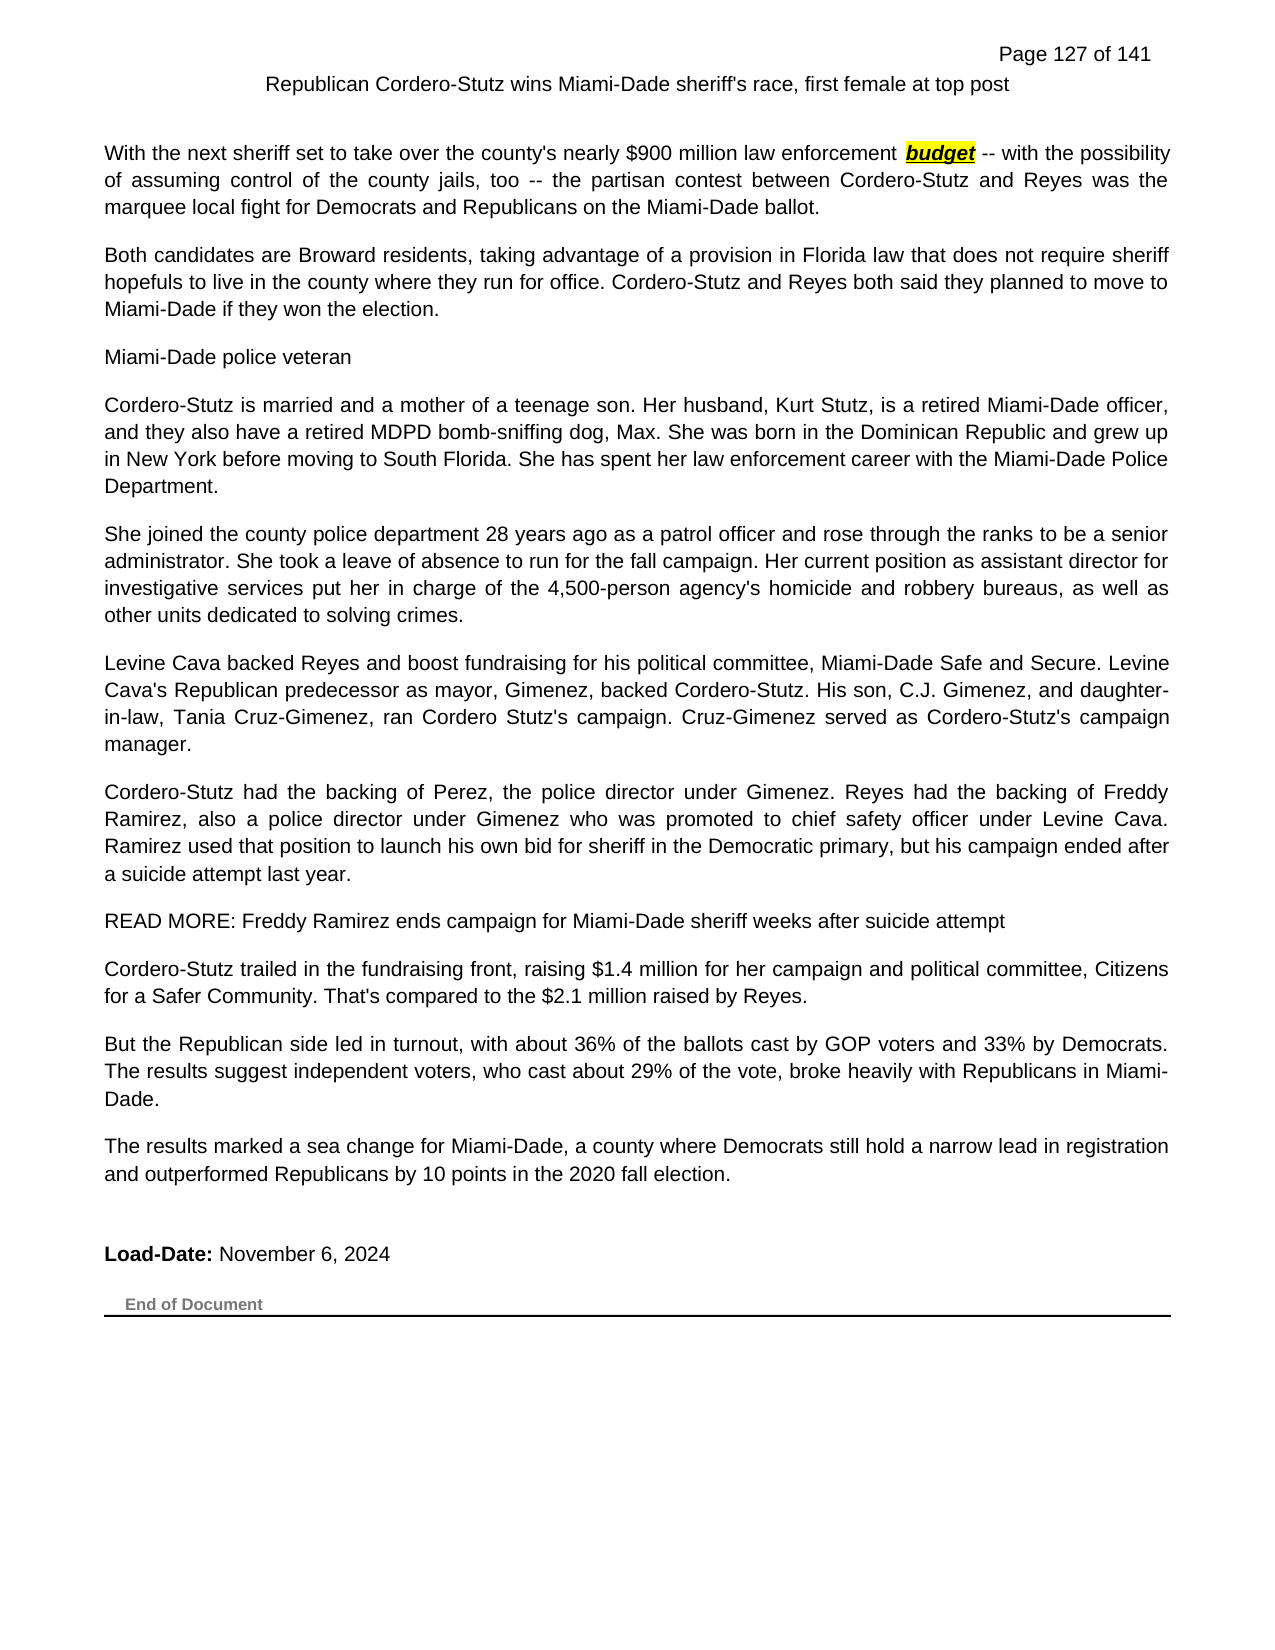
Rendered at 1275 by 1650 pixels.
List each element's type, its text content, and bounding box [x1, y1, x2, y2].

text End of Document [125, 1295, 1171, 1314]
text READ MORE: Freddy Ramirez ends campaign for Miami-Dade sheriff weeks after suicide attempt [104, 906, 1171, 933]
text Cordero-Stutz trailed in the fundraising front, raising $1.4 million for her campaign and political committee, Citizens for a Safer Community. That's compared to the $2.1 million raised by Reyes. [104, 954, 1171, 1008]
text With the next sheriff set to take over the county's nearly $900 million law enforcement budget -- with the possibility of assuming control of the county jails, too -- the partisan contest between Cordero-Stutz and Reyes was the marquee local fight for Democrats and Republicans on the Miami-Dade ballot. [104, 137, 1171, 219]
text The results marked a sea change for Miami-Dade, a county where Democrats still hold a narrow lead in registration and outperformed Republicans by 10 points in the 2020 fall election. [104, 1131, 1171, 1185]
text But the Republican side led in turnout, with about 36% of the ballots cast by GOP voters and 33% by Democrats. The results suggest independent voters, who cast about 29% of the vote, broke heavily with Republicans in Miami-Dade. [104, 1029, 1171, 1110]
text Miami-Dade police veteran [104, 342, 1171, 369]
text Load-Date: November 6, 2024 [104, 1210, 1171, 1266]
text Cordero-Stutz is married and a mother of a teenage son. Her husband, Kurt Stutz, is a retired Miami-Dade officer, and they also have a retired MDPD bomb-sniffing dog, Max. She was born in the Dominican Republic and grew up in New York before moving to South Florida. She has spent her law enforcement career with the Miami-Dade Police Department. [104, 389, 1171, 498]
text Both candidates are Broward residents, taking advantage of a provision in Florida law that does not require sheriff hopefuls to live in the county where they run for office. Cordero-Stutz and Reyes both said they planned to move to Miami-Dade if they won the election. [104, 239, 1171, 321]
text She joined the county police department 28 years ago as a patrol officer and rose through the ranks to be a senior administrator. She took a leave of absence to run for the fall campaign. Her current position as assistant director for investigative services put her in charge of the 4,500-person agency's homicide and robbery bureaus, as well as other units dedicated to solving crimes. [104, 519, 1171, 627]
text Cordero-Stutz had the backing of Perez, the police director under Gimenez. Reyes had the backing of Freddy Ramirez, also a police director under Gimenez who was promoted to chief safety officer under Levine Cava. Ramirez used that position to launch his own bid for sheriff in the Democratic primary, but his campaign ended after a suicide attempt last year. [104, 777, 1171, 885]
text Levine Cava backed Reyes and boost fundraising for his political committee, Miami-Dade Safe and Secure. Levine Cava's Republican predecessor as mayor, Gimenez, backed Cordero-Stutz. His son, C.J. Gimenez, and daughter-in-law, Tania Cruz-Gimenez, ran Cordero Stutz's campaign. Cruz-Gimenez served as Cordero-Stutz's campaign manager. [104, 648, 1171, 756]
